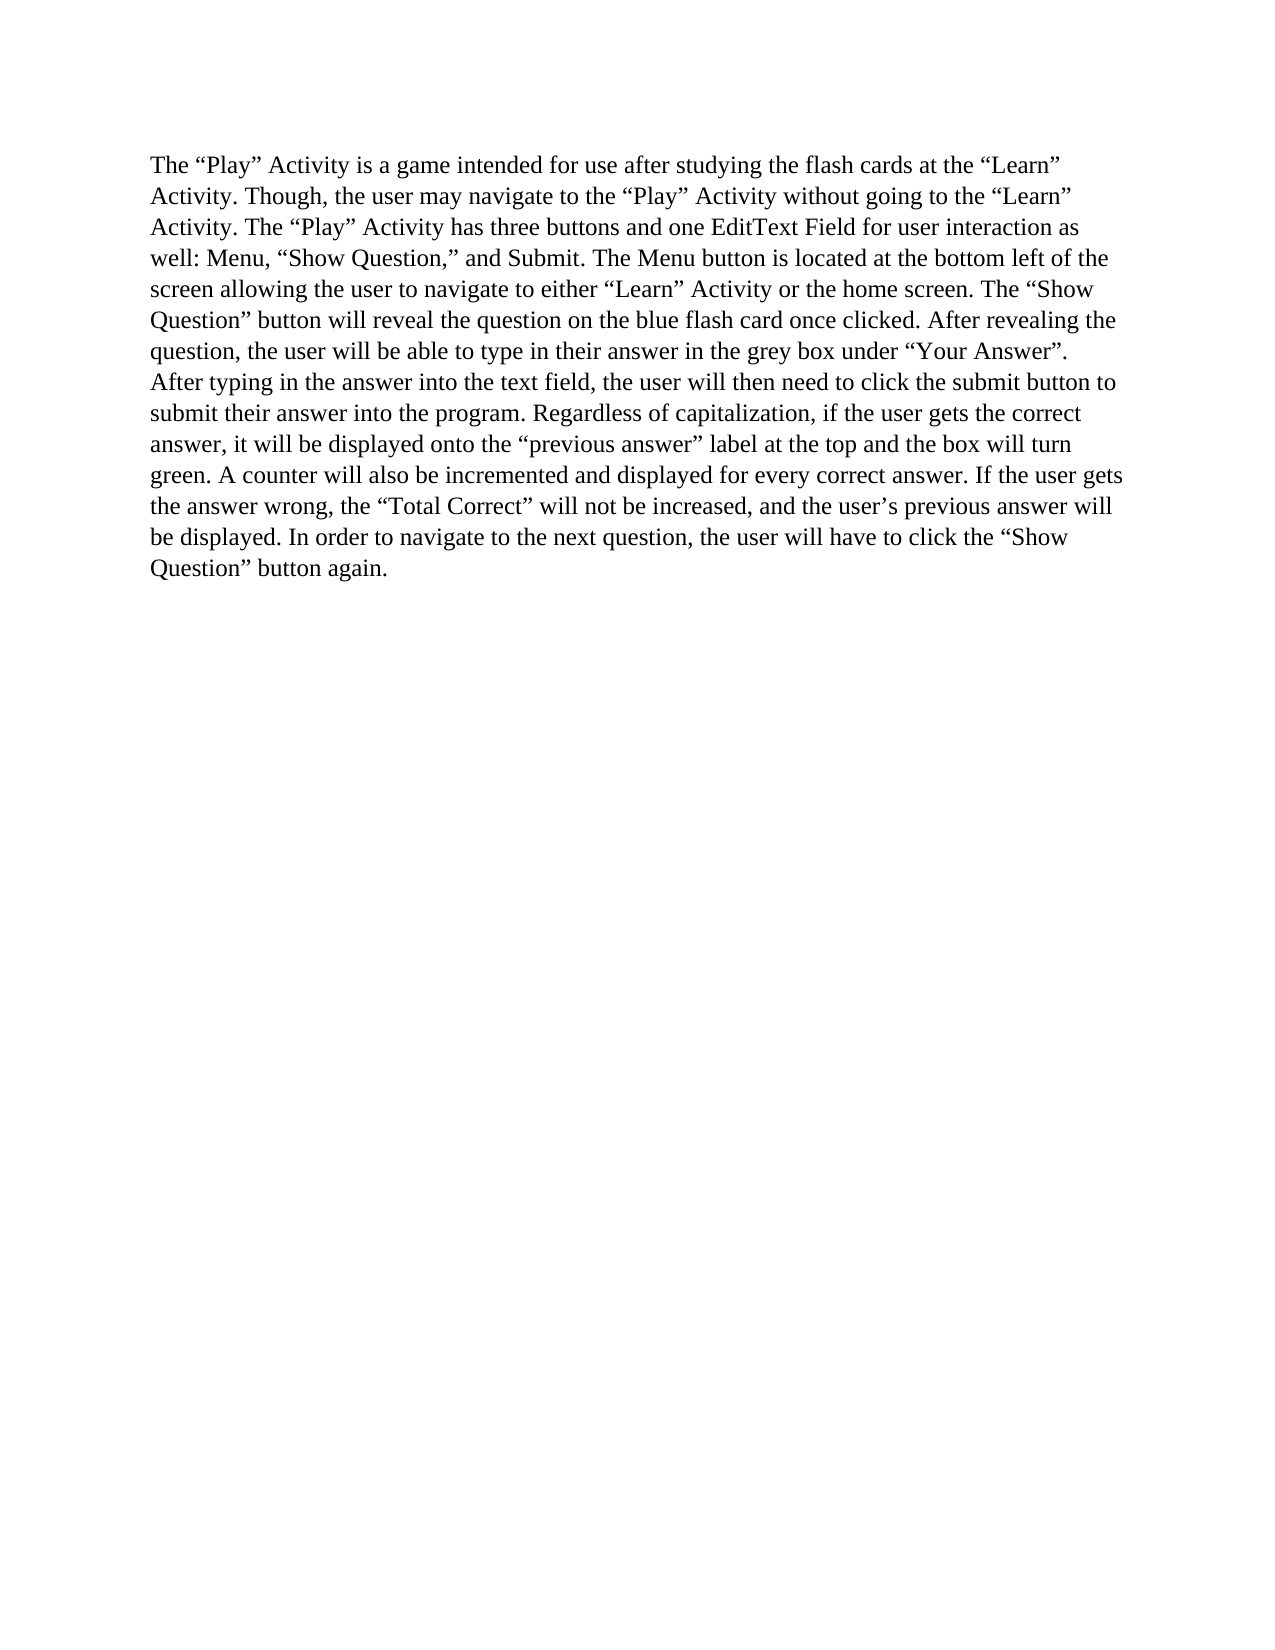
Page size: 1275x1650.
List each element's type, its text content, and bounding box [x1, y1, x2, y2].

text The “Play” Activity is a game intended for use after studying the flash cards at the “Learn” Activity. Though, the user may navigate to the “Play” Activity without going to the “Learn” Activity. The “Play” Activity has three buttons and one EditText Field for user interaction as well: Menu, “Show Question,” and Submit. The Menu button is located at the bottom left of the screen allowing the user to navigate to either “Learn” Activity or the home screen. The “Show Question” button will reveal the question on the blue flash card once clicked. After revealing the question, the user will be able to type in their answer in the grey box under “Your Answer”. After typing in the answer into the text field, the user will then need to click the submit button to submit their answer into the program. Regardless of capitalization, if the user gets the correct answer, it will be displayed onto the “previous answer” label at the top and the box will turn green. A counter will also be incremented and displayed for every correct answer. If the user gets the answer wrong, the “Total Correct” will not be increased, and the user’s previous answer will be displayed. In order to navigate to the next question, the user will have to click the “Show Question” button again. [150, 150, 1125, 582]
